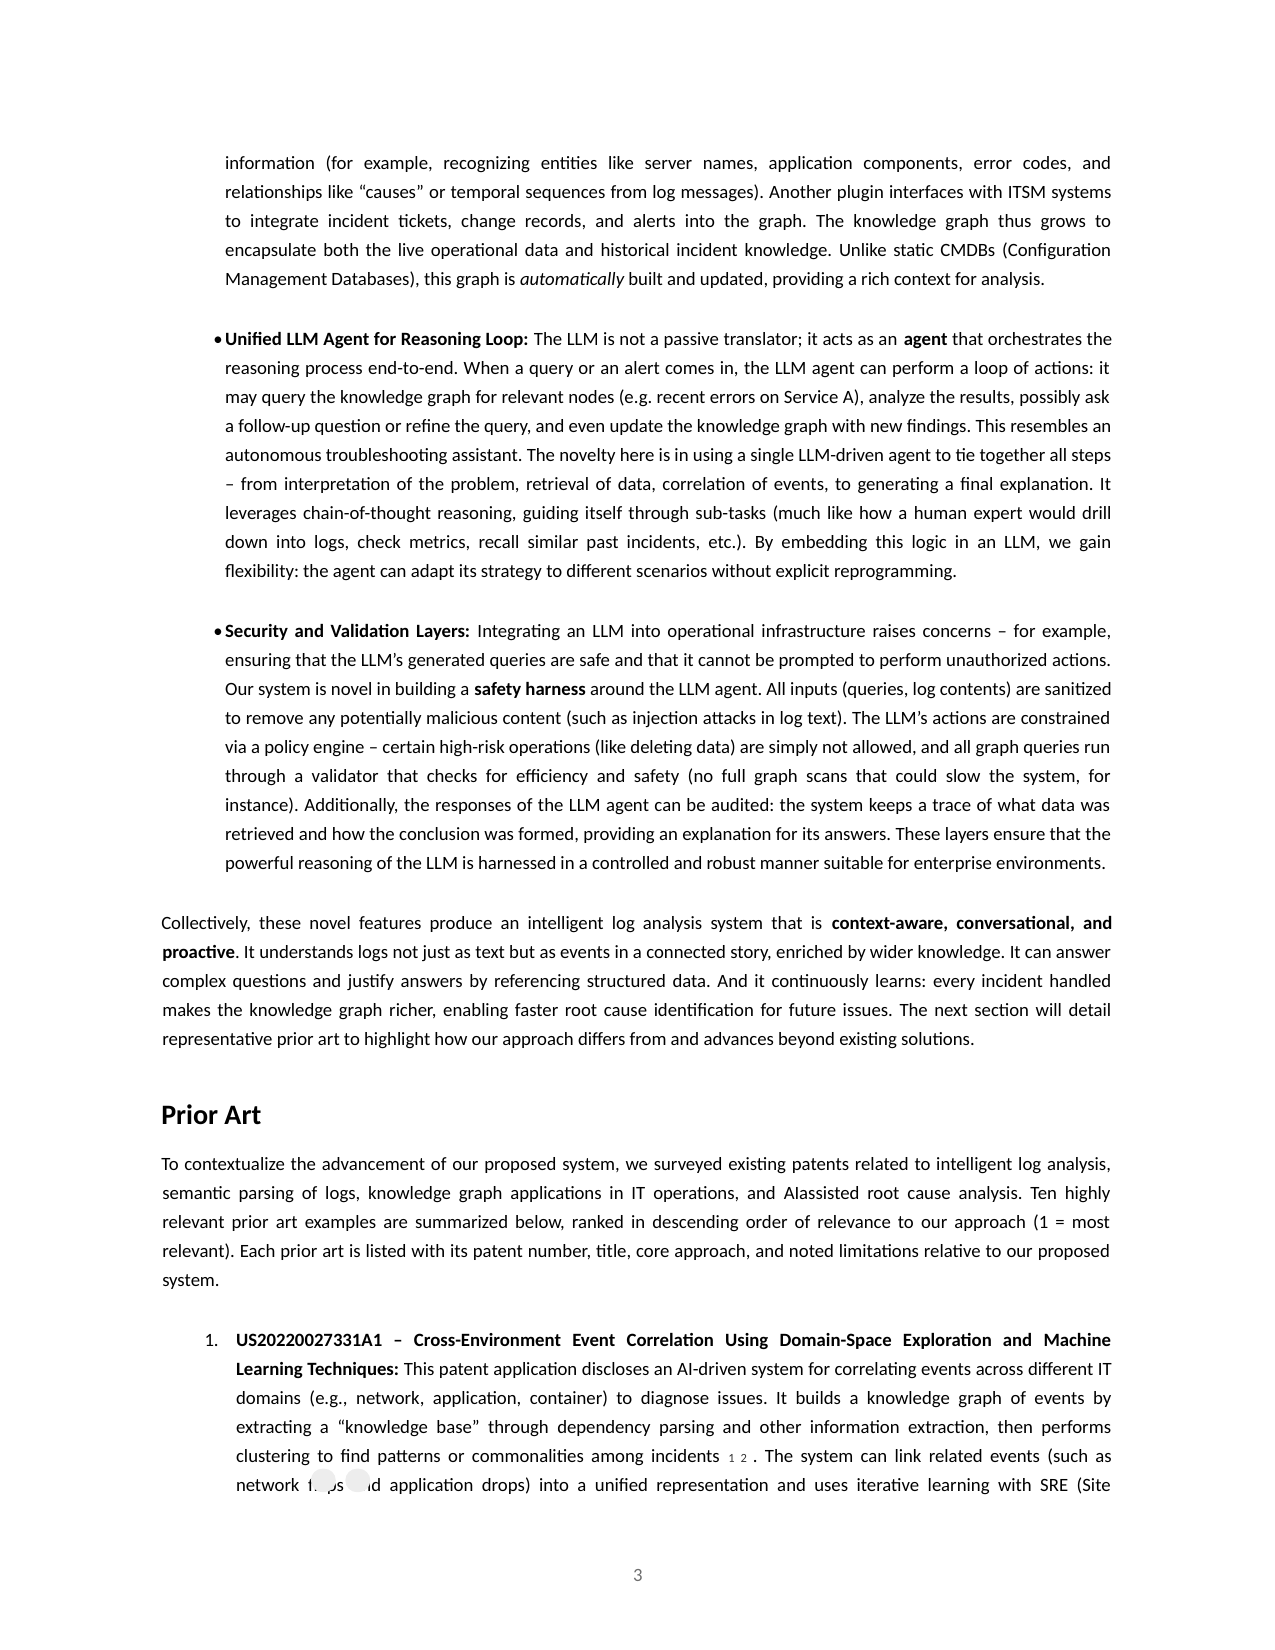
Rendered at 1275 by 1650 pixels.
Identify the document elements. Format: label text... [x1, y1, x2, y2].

text Collectively, these novel features produce an intelligent log analysis system that is context-aware, conversational, and proactive. It understands logs not just as text but as events in a connected story, enriched by wider knowledge. It can answer complex questions and justify answers by referencing structured data. And it continuously learns: every incident handled makes the knowledge graph richer, enabling faster root cause identification for future issues. The next section will detail representative prior art to highlight how our approach differs from and advances beyond existing solutions. [161, 911, 1112, 1050]
text To contextualize the advancement of our proposed system, we surveyed existing patents related to intelligent log analysis, semantic parsing of logs, knowledge graph applications in IT operations, and AIassisted root cause analysis. Ten highly relevant prior art examples are summarized below, ranked in descending order of relevance to our approach (1 = most relevant). Each prior art is listed with its patent number, title, core approach, and noted limitations relative to our proposed system. [161, 1152, 1112, 1291]
list Unified LLM Agent for Reasoning Loop: The LLM is not a passive translator; it acts as an agent that orchestrates the reasoning process end-to-end. When a query or an alert comes in, the LLM agent can perform a loop of actions: it may query the knowledge graph for relevant nodes (e.g. recent errors on Service A), analyze the results, possibly ask a follow-up question or refine the query, and even update the knowledge graph with new findings. This resembles an autonomous troubleshooting assistant. The novelty here is in using a single LLM-driven agent to tie together all steps – from interpretation of the problem, retrieval of data, correlation of events, to generating a final explanation. It leverages chain-of-thought reasoning, guiding itself through sub-tasks (much like how a human expert would drill down into logs, check metrics, recall similar past incidents, etc.). By embedding this logic in an LLM, we gain flexibility: the agent can adapt its strategy to different scenarios without explicit reprogramming. [213, 327, 1112, 582]
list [204, 1328, 1112, 1496]
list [213, 151, 1112, 290]
list Security and Validation Layers: Integrating an LLM into operational infrastructure raises concerns – for example, ensuring that the LLM’s generated queries are safe and that it cannot be prompted to perform unauthorized actions. Our system is novel in building a safety harness around the LLM agent. All inputs (queries, log contents) are sanitized to remove any potentially malicious content (such as injection attacks in log text). The LLM’s actions are constrained via a policy engine – certain high-risk operations (like deleting data) are simply not allowed, and all graph queries run through a validator that checks for efficiency and safety (no full graph scans that could slow the system, for instance). Additionally, the responses of the LLM agent can be audited: the system keeps a trace of what data was retrieved and how the conclusion was formed, providing an explanation for its answers. These layers ensure that the powerful reasoning of the LLM is harnessed in a controlled and robust manner suitable for enterprise environments. [213, 619, 1112, 874]
subtitle Prior Art [161, 1097, 1112, 1132]
